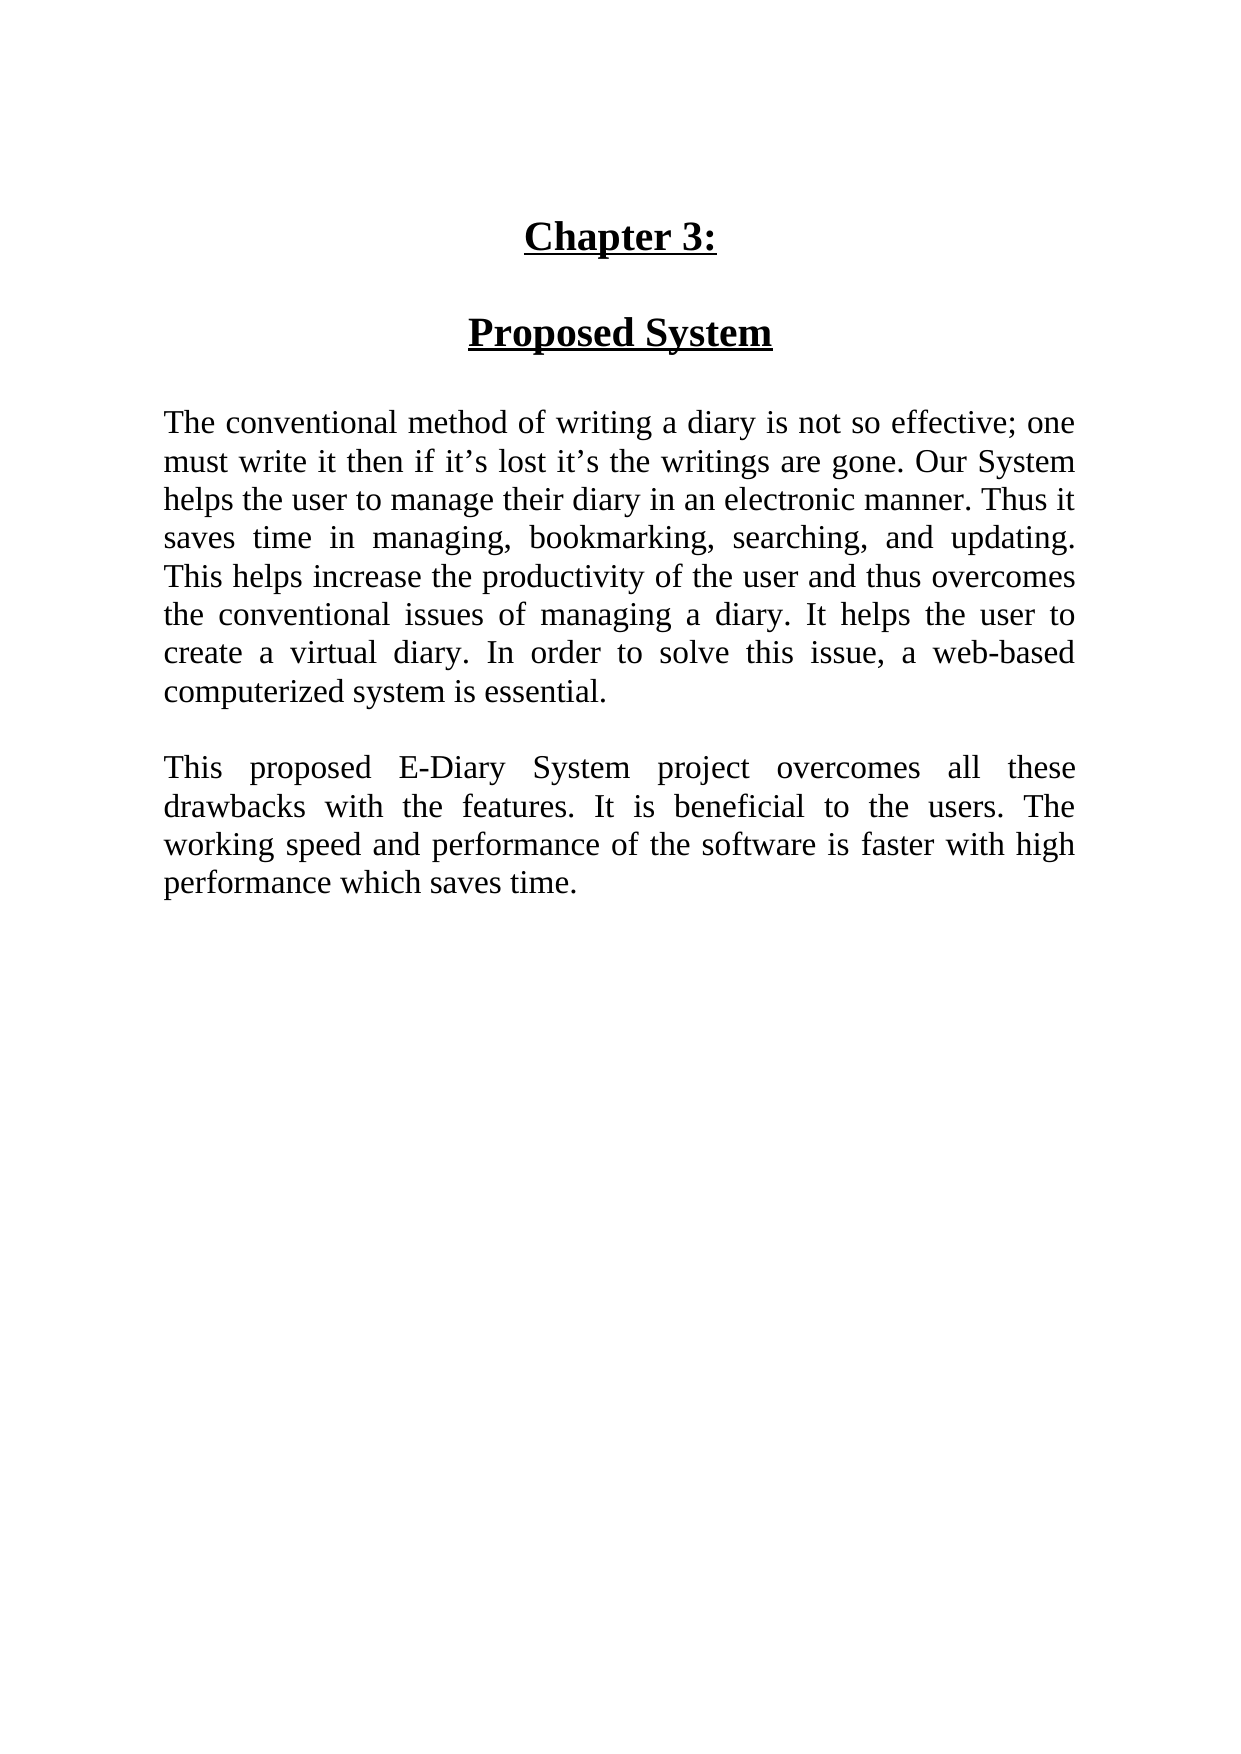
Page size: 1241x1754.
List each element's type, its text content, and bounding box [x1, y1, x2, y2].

text The conventional method of writing a diary is not so effective; one must write it then if it’s lost it’s the writings are gone. Our System helps the user to manage their diary in an electronic manner. Thus it saves time in managing, bookmarking, searching, and updating. This helps increase the productivity of the user and thus overcomes the conventional issues of managing a diary. It helps the user to create a virtual diary. In order to solve this issue, a web-based computerized system is essential. [163, 403, 1077, 709]
text Proposed System [163, 307, 1077, 355]
text This proposed E-Diary System project overcomes all these drawbacks with the features. It is beneficial to the users. The working speed and performance of the software is faster with high performance which saves time. [163, 748, 1077, 901]
text Chapter 3: [163, 211, 1077, 259]
